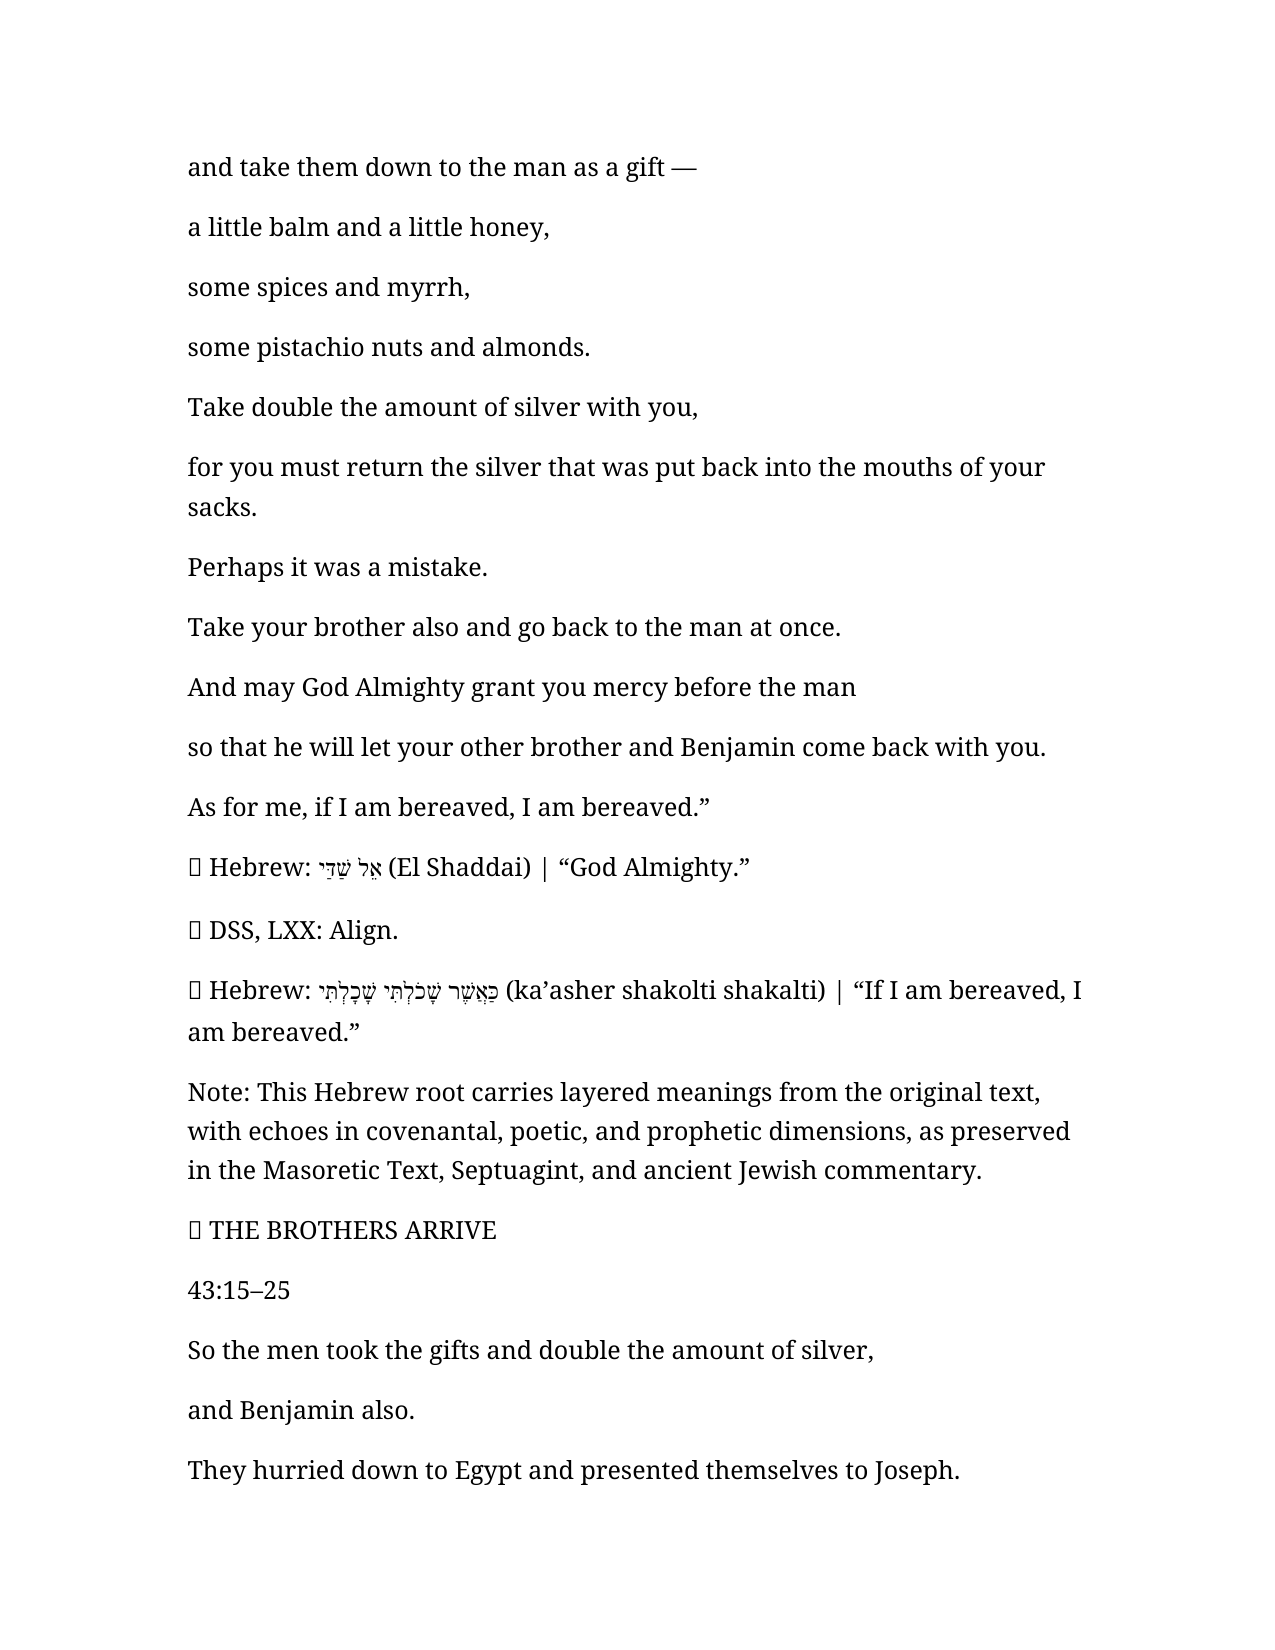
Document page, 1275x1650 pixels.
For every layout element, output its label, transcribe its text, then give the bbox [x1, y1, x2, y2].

text some pistachio nuts and almonds. [187, 330, 1087, 364]
text a little balm and a little honey, [187, 210, 1087, 244]
text so that he will let your other brother and Benjamin come back with you. [187, 729, 1087, 763]
text Perhaps it was a mistake. [187, 549, 1087, 583]
text Take your brother also and go back to the man at once. [187, 609, 1087, 643]
text for you must return the silver that was put back into the mouths of your sacks. [187, 450, 1087, 523]
text and Benjamin also. [187, 1393, 1087, 1427]
text They hurried down to Egypt and presented themselves to Joseph. [187, 1453, 1087, 1487]
text So the men took the gifts and double the amount of silver, [187, 1333, 1087, 1367]
text some spices and myrrh, [187, 270, 1087, 304]
text As for me, if I am bereaved, I am bereaved.” [187, 789, 1087, 823]
text and take them down to the man as a gift — [187, 150, 1087, 184]
text ✅ Hebrew: אֵל שַׁדַּי (El Shaddai) | “God Almighty.” [187, 849, 1087, 886]
text Note: This Hebrew root carries layered meanings from the original text, with echoes in covenantal, poetic, and prophetic dimensions, as preserved in the Masoretic Text, Septuagint, and ancient Jewish commentary. [187, 1074, 1087, 1187]
text And may God Almighty grant you mercy before the man [187, 669, 1087, 703]
text 43:15–25 [187, 1273, 1087, 1307]
text ✅ DSS, LXX: Align. [187, 912, 1087, 947]
text ✅ Hebrew: כַּאֲשֶׁר שָׁכֹלְתִּי שָׁכָלְתִּי (ka’asher shakolti shakalti) | “If I am bereaved, I am bereaved.” [187, 972, 1087, 1049]
text 📜 THE BROTHERS ARRIVE [187, 1213, 1087, 1247]
text Take double the amount of silver with you, [187, 390, 1087, 424]
